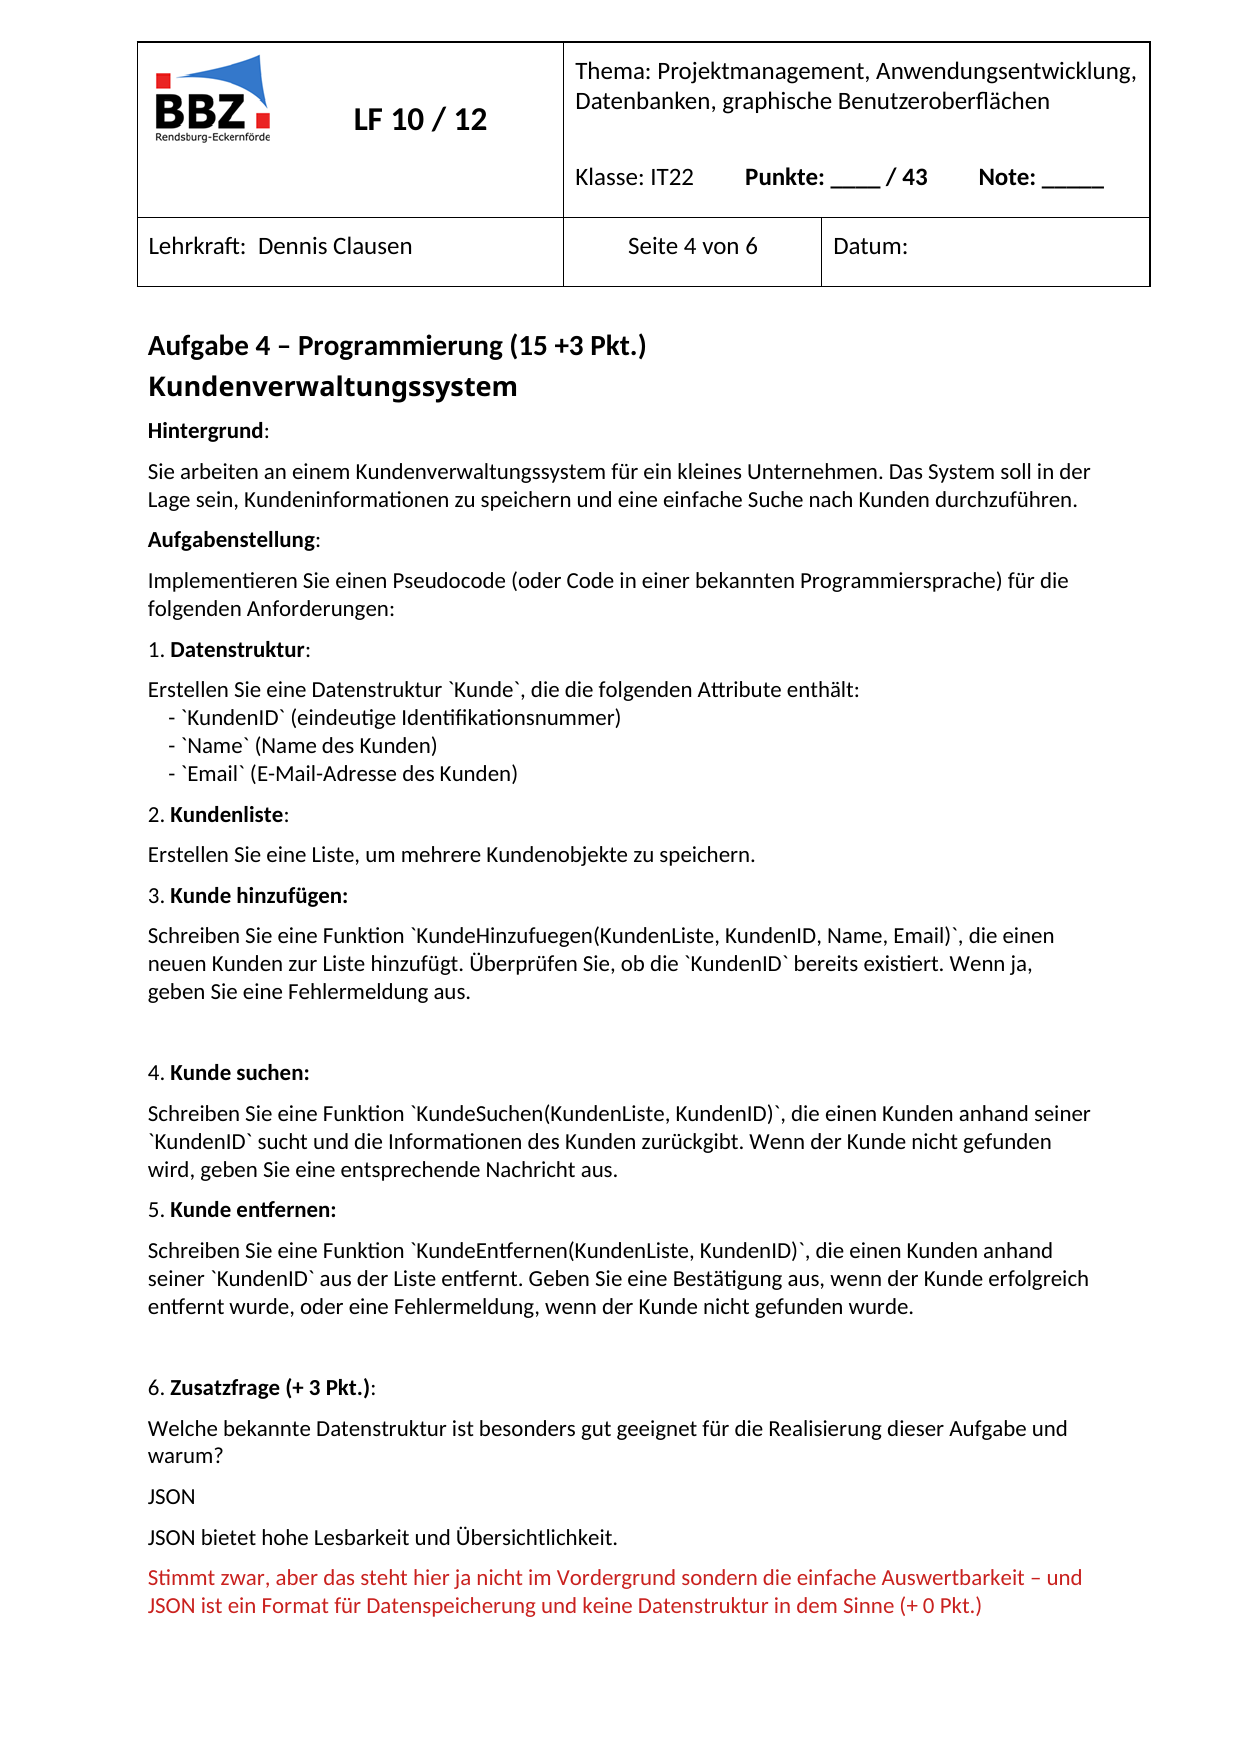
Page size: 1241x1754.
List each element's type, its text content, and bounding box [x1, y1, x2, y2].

text Sie arbeiten an einem Kundenverwaltungssystem für ein kleines Unternehmen. Das System soll in der Lage sein, Kundeninformationen zu speichern und eine einfache Suche nach Kunden durchzuführen. [148, 457, 1093, 513]
text 2. Kundenliste: [148, 800, 1093, 828]
text 4. Kunde suchen: [148, 1058, 1093, 1086]
text 3. Kunde hinzufügen: [148, 881, 1093, 909]
text Schreiben Sie eine Funktion `KundeSuchen(KundenListe, KundenID)`, die einen Kunden anhand seiner `KundenID` sucht und die Informationen des Kunden zurückgibt. Wenn der Kunde nicht gefunden wird, geben Sie eine entsprechende Nachricht aus. [148, 1099, 1093, 1183]
text JSON bietet hohe Lesbarkeit und Übersichtlichkeit. [148, 1523, 1093, 1551]
subtitle Aufgabe 4 – Programmierung (15 +3 Pkt.) [148, 327, 1093, 363]
text Stimmt zwar, aber das steht hier ja nicht im Vordergrund sondern die einfache Auswertbarkeit – und JSON ist ein Format für Datenspeicherung und keine Datenstruktur in dem Sinne (+ 0 Pkt.) [148, 1563, 1093, 1619]
text JSON [148, 1482, 1093, 1510]
text - `KundenID` (eindeutige Identifikationsnummer) [148, 703, 1093, 731]
text 5. Kunde entfernen: [148, 1196, 1093, 1223]
text 1. Datenstruktur: [148, 635, 1093, 663]
text Hintergrund: [148, 417, 1093, 444]
picture [147, 51, 269, 146]
text Erstellen Sie eine Liste, um mehrere Kundenobjekte zu speichern. [148, 840, 1093, 868]
text Erstellen Sie eine Datenstruktur `Kunde`, die die folgenden Attribute enthält: [148, 675, 1093, 703]
text 6. Zusatzfrage (+ 3 Pkt.): [148, 1373, 1093, 1401]
text Schreiben Sie eine Funktion `KundeHinzufuegen(KundenListe, KundenID, Name, Email)`, die einen neuen Kunden zur Liste hinzufügt. Überprüfen Sie, ob die `KundenID` bereits existiert. Wenn ja, geben Sie eine Fehlermeldung aus. [148, 921, 1093, 1005]
text Aufgabenstellung: [148, 526, 1093, 554]
text - `Email` (E-Mail-Adresse des Kunden) [148, 759, 1093, 787]
subtitle Kundenverwaltungssystem [148, 367, 1093, 404]
text Welche bekannte Datenstruktur ist besonders gut geeignet für die Realisierung dieser Aufgabe und warum? [148, 1414, 1093, 1470]
text - `Name` (Name des Kunden) [148, 731, 1093, 759]
text Implementieren Sie einen Pseudocode (oder Code in einer bekannten Programmiersprache) für die folgenden Anforderungen: [148, 566, 1093, 622]
text Schreiben Sie eine Funktion `KundeEntfernen(KundenListe, KundenID)`, die einen Kunden anhand seiner `KundenID` aus der Liste entfernt. Geben Sie eine Bestätigung aus, wenn der Kunde erfolgreich entfernt wurde, oder eine Fehlermeldung, wenn der Kunde nicht gefunden wurde. [148, 1236, 1093, 1320]
